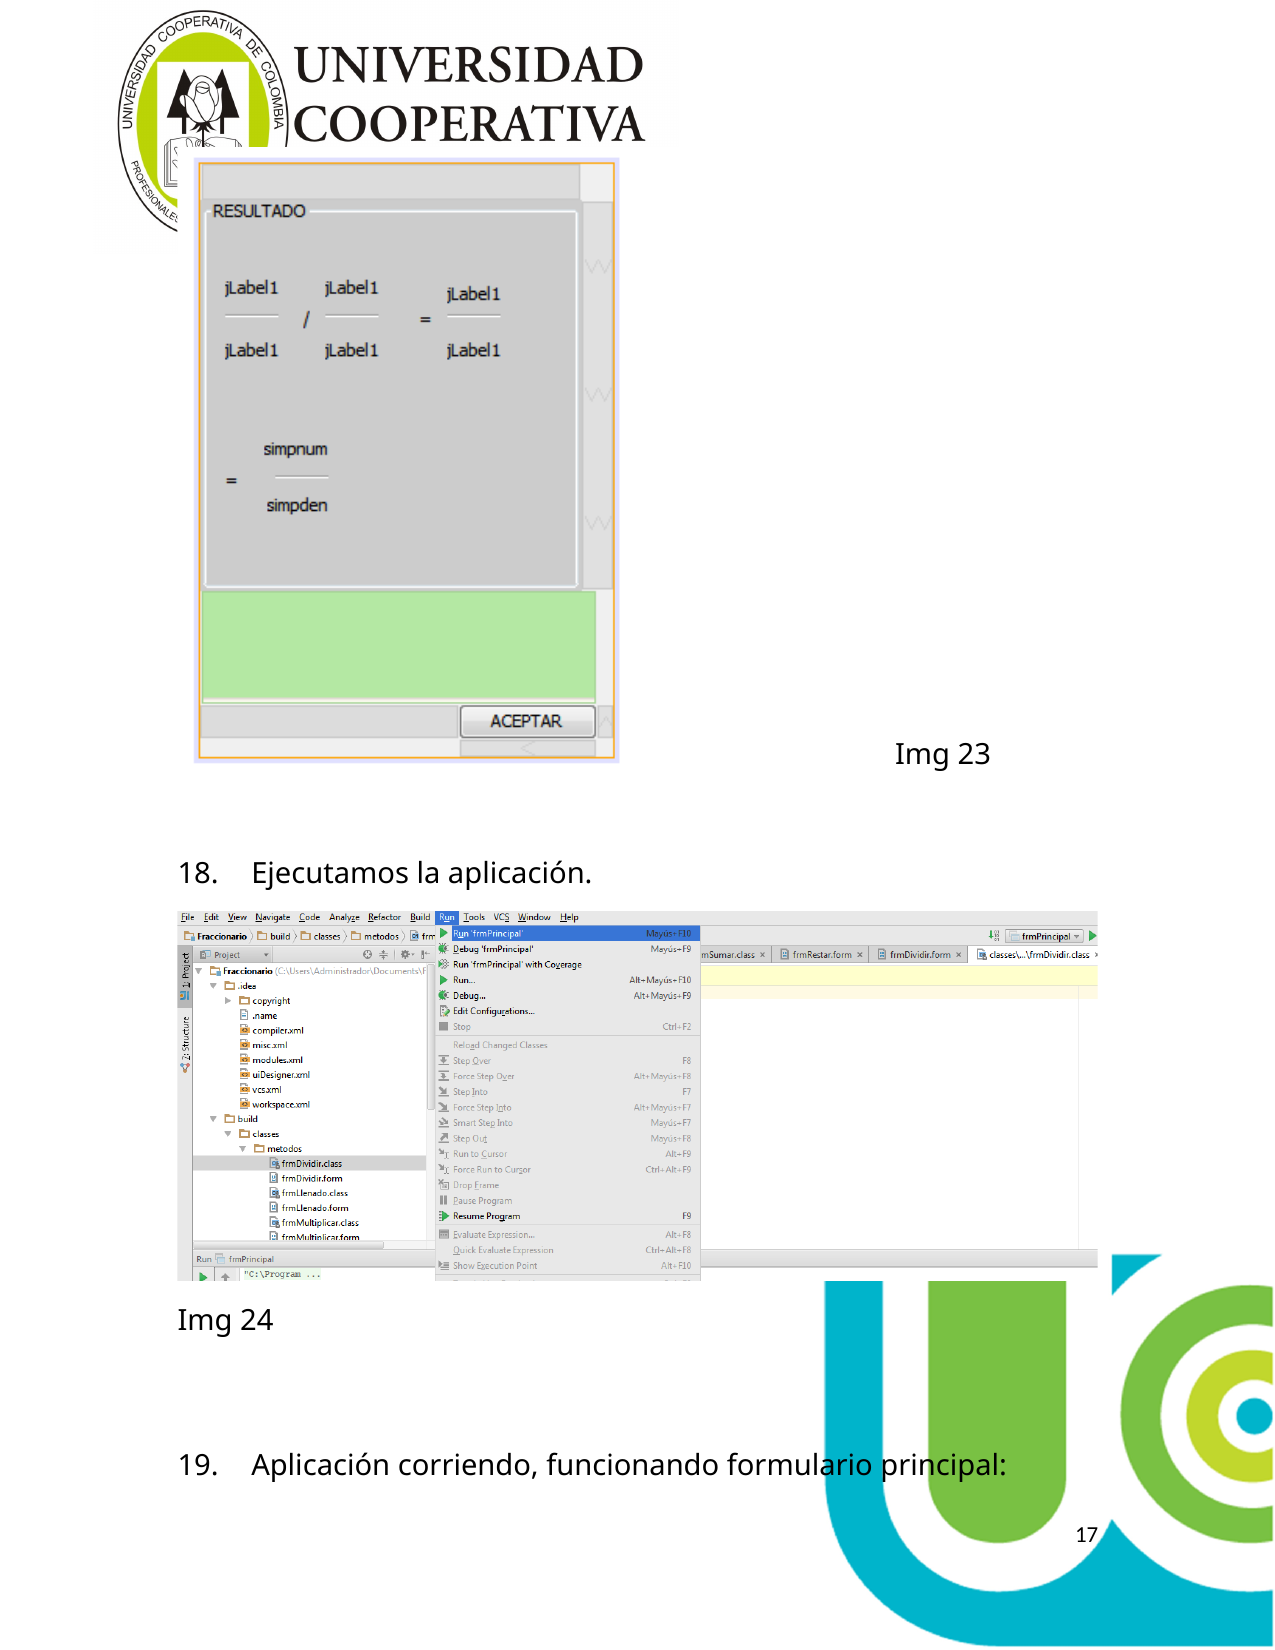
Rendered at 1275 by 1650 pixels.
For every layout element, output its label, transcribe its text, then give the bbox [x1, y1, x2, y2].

text Img 24 [177, 1299, 1098, 1339]
list Ejecutamos la aplicación. [177, 852, 1098, 892]
list Aplicación corriendo, funcionando formulario principal: [177, 1444, 1098, 1484]
picture [177, 911, 1275, 1648]
text Img 23 [177, 148, 1098, 773]
picture [93, 0, 895, 765]
